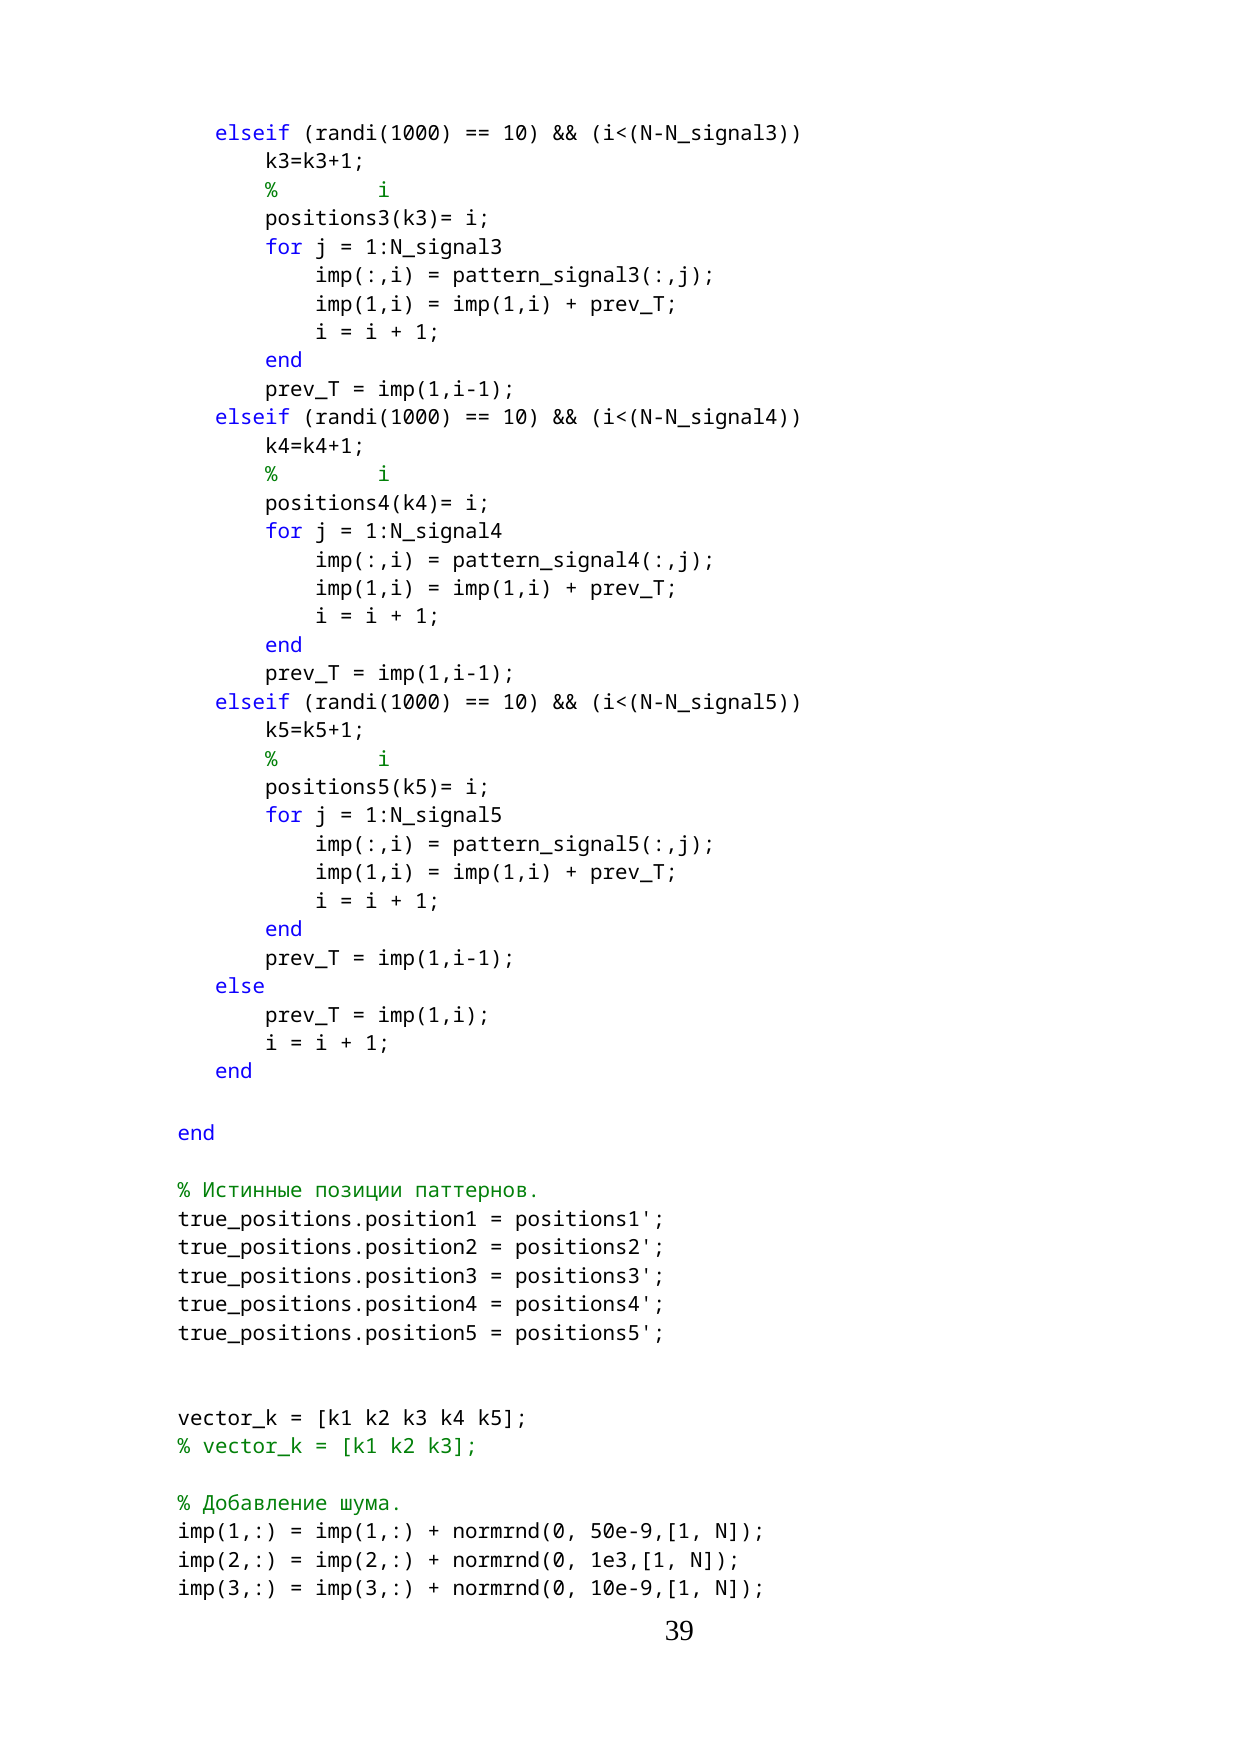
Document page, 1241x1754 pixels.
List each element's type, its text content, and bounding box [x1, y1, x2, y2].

text % i [177, 744, 1181, 772]
text imp(2,:) = imp(2,:) + normrnd(0, 1e3,[1, N]); [177, 1545, 1181, 1573]
text k3=k3+1; [177, 147, 1181, 175]
text for j = 1:N_signal5 [177, 801, 1181, 829]
text imp(:,i) = pattern_signal4(:,j); [177, 545, 1181, 573]
text % i [177, 459, 1181, 488]
text true_positions.position3 = positions3'; [177, 1261, 1181, 1289]
text end [177, 914, 1181, 943]
text imp(1,:) = imp(1,:) + normrnd(0, 50e-9,[1, N]); [177, 1517, 1181, 1545]
text % vector_k = [k1 k2 k3]; [177, 1431, 1181, 1460]
text else [177, 971, 1181, 1000]
text elseif (randi(1000) == 10) && (i<(N-N_signal5)) [177, 687, 1181, 715]
text imp(1,i) = imp(1,i) + prev_T; [177, 573, 1181, 602]
text k4=k4+1; [177, 431, 1181, 459]
text positions5(k5)= i; [177, 772, 1181, 801]
text % i [177, 175, 1181, 203]
text true_positions.position4 = positions4'; [177, 1289, 1181, 1318]
text true_positions.position5 = positions5'; [177, 1318, 1181, 1346]
text vector_k = [k1 k2 k3 k4 k5]; [177, 1403, 1181, 1431]
text end [177, 630, 1181, 658]
text elseif (randi(1000) == 10) && (i<(N-N_signal4)) [177, 402, 1181, 431]
text imp(1,i) = imp(1,i) + prev_T; [177, 857, 1181, 886]
text k5=k5+1; [177, 715, 1181, 744]
text end [177, 1057, 1181, 1085]
text prev_T = imp(1,i); [177, 1000, 1181, 1028]
text imp(1,i) = imp(1,i) + prev_T; [177, 289, 1181, 317]
text true_positions.position2 = positions2'; [177, 1232, 1181, 1261]
text i = i + 1; [177, 1028, 1181, 1057]
text i = i + 1; [177, 886, 1181, 914]
text prev_T = imp(1,i-1); [177, 658, 1181, 687]
text % Добавление шума. [177, 1488, 1181, 1517]
text i = i + 1; [177, 317, 1181, 346]
text elseif (randi(1000) == 10) && (i<(N-N_signal3)) [177, 118, 1181, 147]
text imp(3,:) = imp(3,:) + normrnd(0, 10e-9,[1, N]); [177, 1573, 1181, 1602]
text end [177, 1118, 1181, 1147]
text positions4(k4)= i; [177, 488, 1181, 516]
text positions3(k3)= i; [177, 203, 1181, 232]
text imp(:,i) = pattern_signal3(:,j); [177, 260, 1181, 289]
text for j = 1:N_signal4 [177, 516, 1181, 545]
text % Истинные позиции паттернов. [177, 1175, 1181, 1204]
text prev_T = imp(1,i-1); [177, 943, 1181, 971]
text imp(:,i) = pattern_signal5(:,j); [177, 829, 1181, 857]
text end [177, 346, 1181, 374]
text for j = 1:N_signal3 [177, 232, 1181, 260]
text true_positions.position1 = positions1'; [177, 1204, 1181, 1232]
text i = i + 1; [177, 602, 1181, 630]
text prev_T = imp(1,i-1); [177, 374, 1181, 402]
